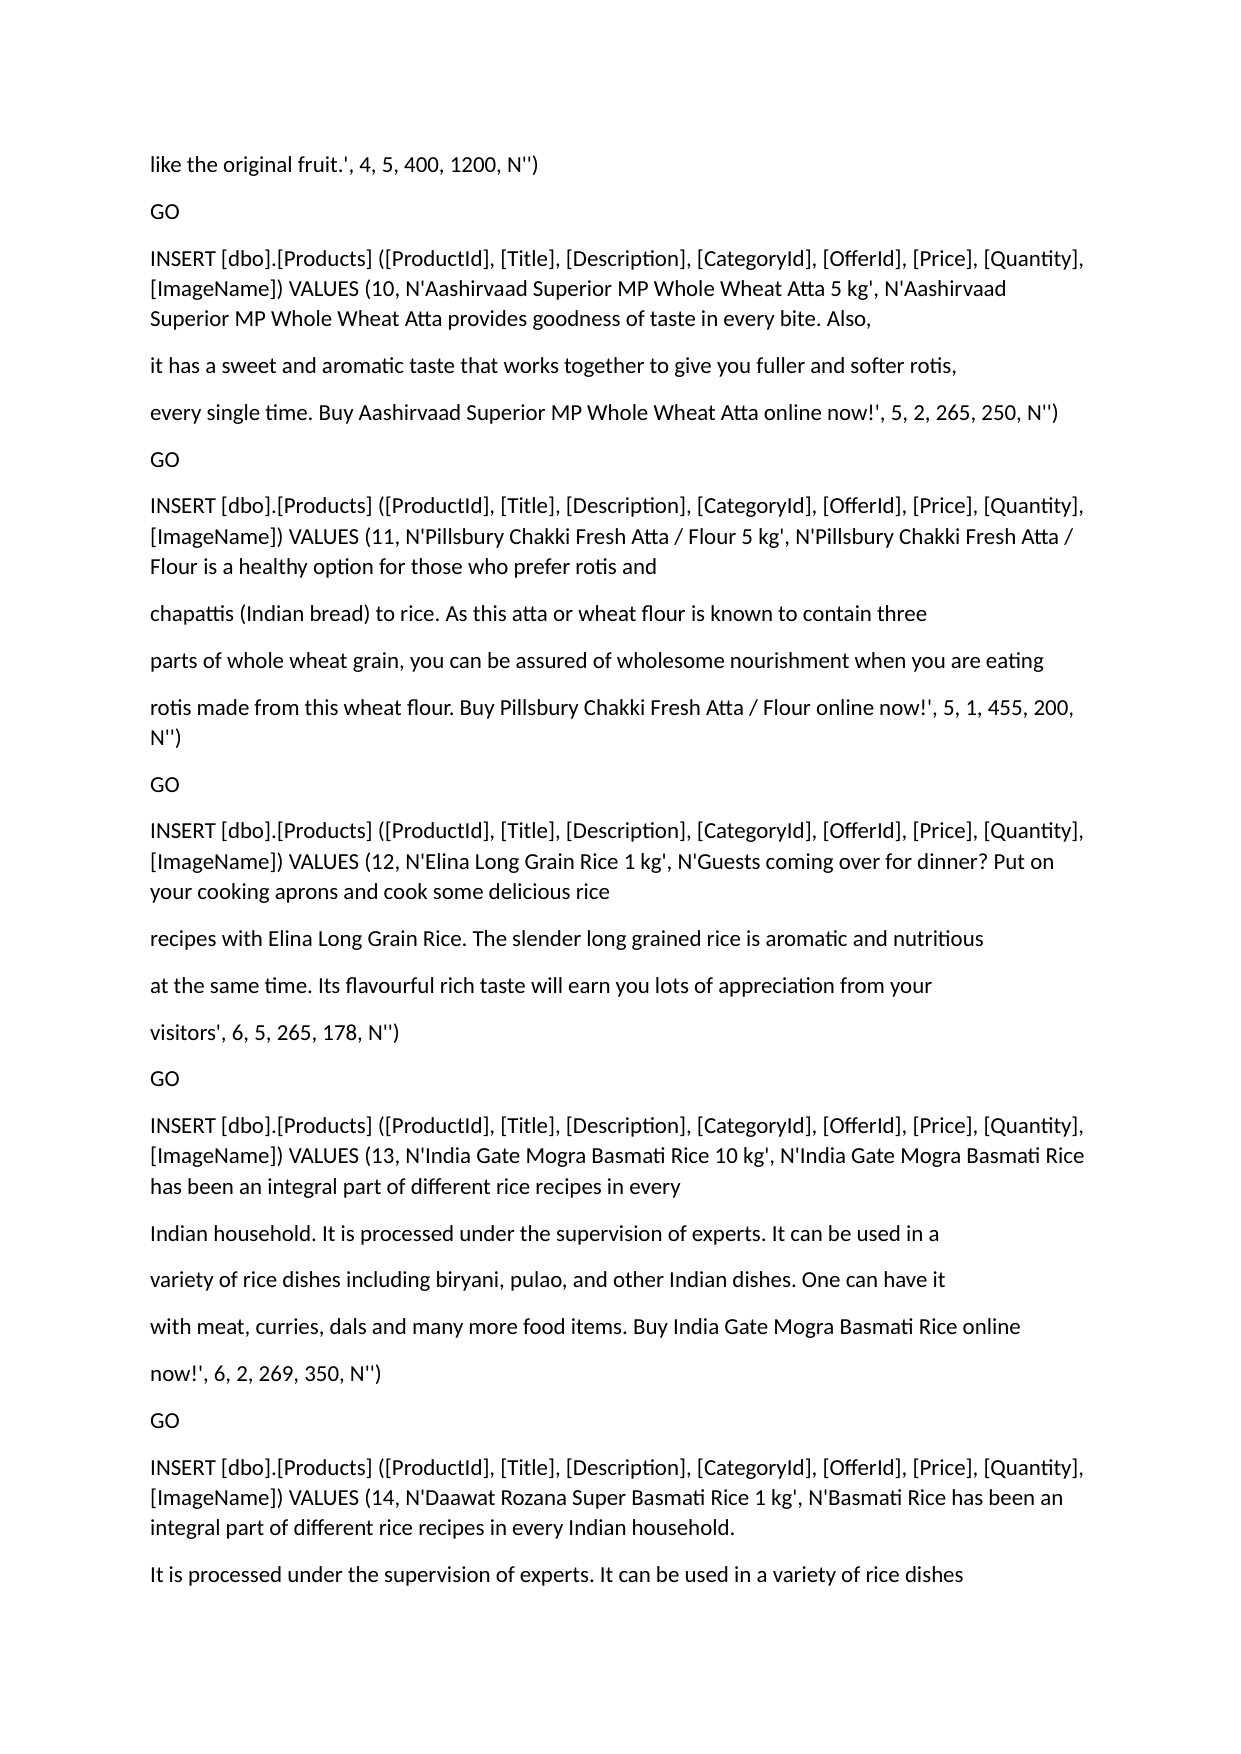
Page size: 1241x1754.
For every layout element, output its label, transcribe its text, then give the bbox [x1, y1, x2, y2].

text recipes with Elina Long Grain Rice. The slender long grained rice is aromatic and nutritious [150, 924, 1090, 952]
text variety of rice dishes including biryani, pulao, and other Indian dishes. One can have it [150, 1266, 1090, 1294]
text now!', 6, 2, 269, 350, N'') [150, 1359, 1090, 1387]
text every single time. Buy Aashirvaad Superior MP Whole Wheat Atta online now!', 5, 2, 265, 250, N'') [150, 398, 1090, 426]
text rotis made from this wheat flour. Buy Pillsbury Chakki Fresh Atta / Flour online now!', 5, 1, 455, 200, N'') [150, 693, 1090, 751]
text with meat, curries, dals and many more food items. Buy India Gate Mogra Basmati Rice online [150, 1312, 1090, 1341]
text GO [150, 197, 1090, 225]
text at the same time. Its flavourful rich taste will earn you lots of appreciation from your [150, 971, 1090, 999]
text INSERT [dbo].[Products] ([ProductId], [Title], [Description], [CategoryId], [OfferId], [Price], [Quantity], [ImageName]) VALUES (11, N'Pillsbury Chakki Fresh Atta / Flour 5 kg', N'Pillsbury Chakki Fresh Atta / Flour is a healthy option for those who prefer rotis and [150, 492, 1090, 580]
text It is processed under the supervision of experts. It can be used in a variety of rice dishes [150, 1560, 1090, 1588]
text GO [150, 770, 1090, 798]
text chapattis (Indian bread) to rice. As this atta or wheat flour is known to contain three [150, 599, 1090, 627]
text Indian household. It is processed under the supervision of experts. It can be used in a [150, 1219, 1090, 1247]
text INSERT [dbo].[Products] ([ProductId], [Title], [Description], [CategoryId], [OfferId], [Price], [Quantity], [ImageName]) VALUES (10, N'Aashirvaad Superior MP Whole Wheat Atta 5 kg', N'Aashirvaad Superior MP Whole Wheat Atta provides goodness of taste in every bite. Also, [150, 244, 1090, 332]
text INSERT [dbo].[Products] ([ProductId], [Title], [Description], [CategoryId], [OfferId], [Price], [Quantity], [ImageName]) VALUES (13, N'India Gate Mogra Basmati Rice 10 kg', N'India Gate Mogra Basmati Rice has been an integral part of different rice recipes in every [150, 1111, 1090, 1200]
text visitors', 6, 5, 265, 178, N'') [150, 1018, 1090, 1046]
text GO [150, 1406, 1090, 1434]
text GO [150, 445, 1090, 473]
text parts of whole wheat grain, you can be assured of wholesome nourishment when you are eating [150, 646, 1090, 674]
text INSERT [dbo].[Products] ([ProductId], [Title], [Description], [CategoryId], [OfferId], [Price], [Quantity], [ImageName]) VALUES (14, N'Daawat Rozana Super Basmati Rice 1 kg', N'Basmati Rice has been an integral part of different rice recipes in every Indian household. [150, 1453, 1090, 1542]
text INSERT [dbo].[Products] ([ProductId], [Title], [Description], [CategoryId], [OfferId], [Price], [Quantity], [ImageName]) VALUES (12, N'Elina Long Grain Rice 1 kg', N'Guests coming over for dinner? Put on your cooking aprons and cook some delicious rice [150, 817, 1090, 905]
text like the original fruit.', 4, 5, 400, 1200, N'') [150, 150, 1090, 178]
text GO [150, 1064, 1090, 1093]
text it has a sweet and aromatic taste that works together to give you fuller and softer rotis, [150, 351, 1090, 379]
